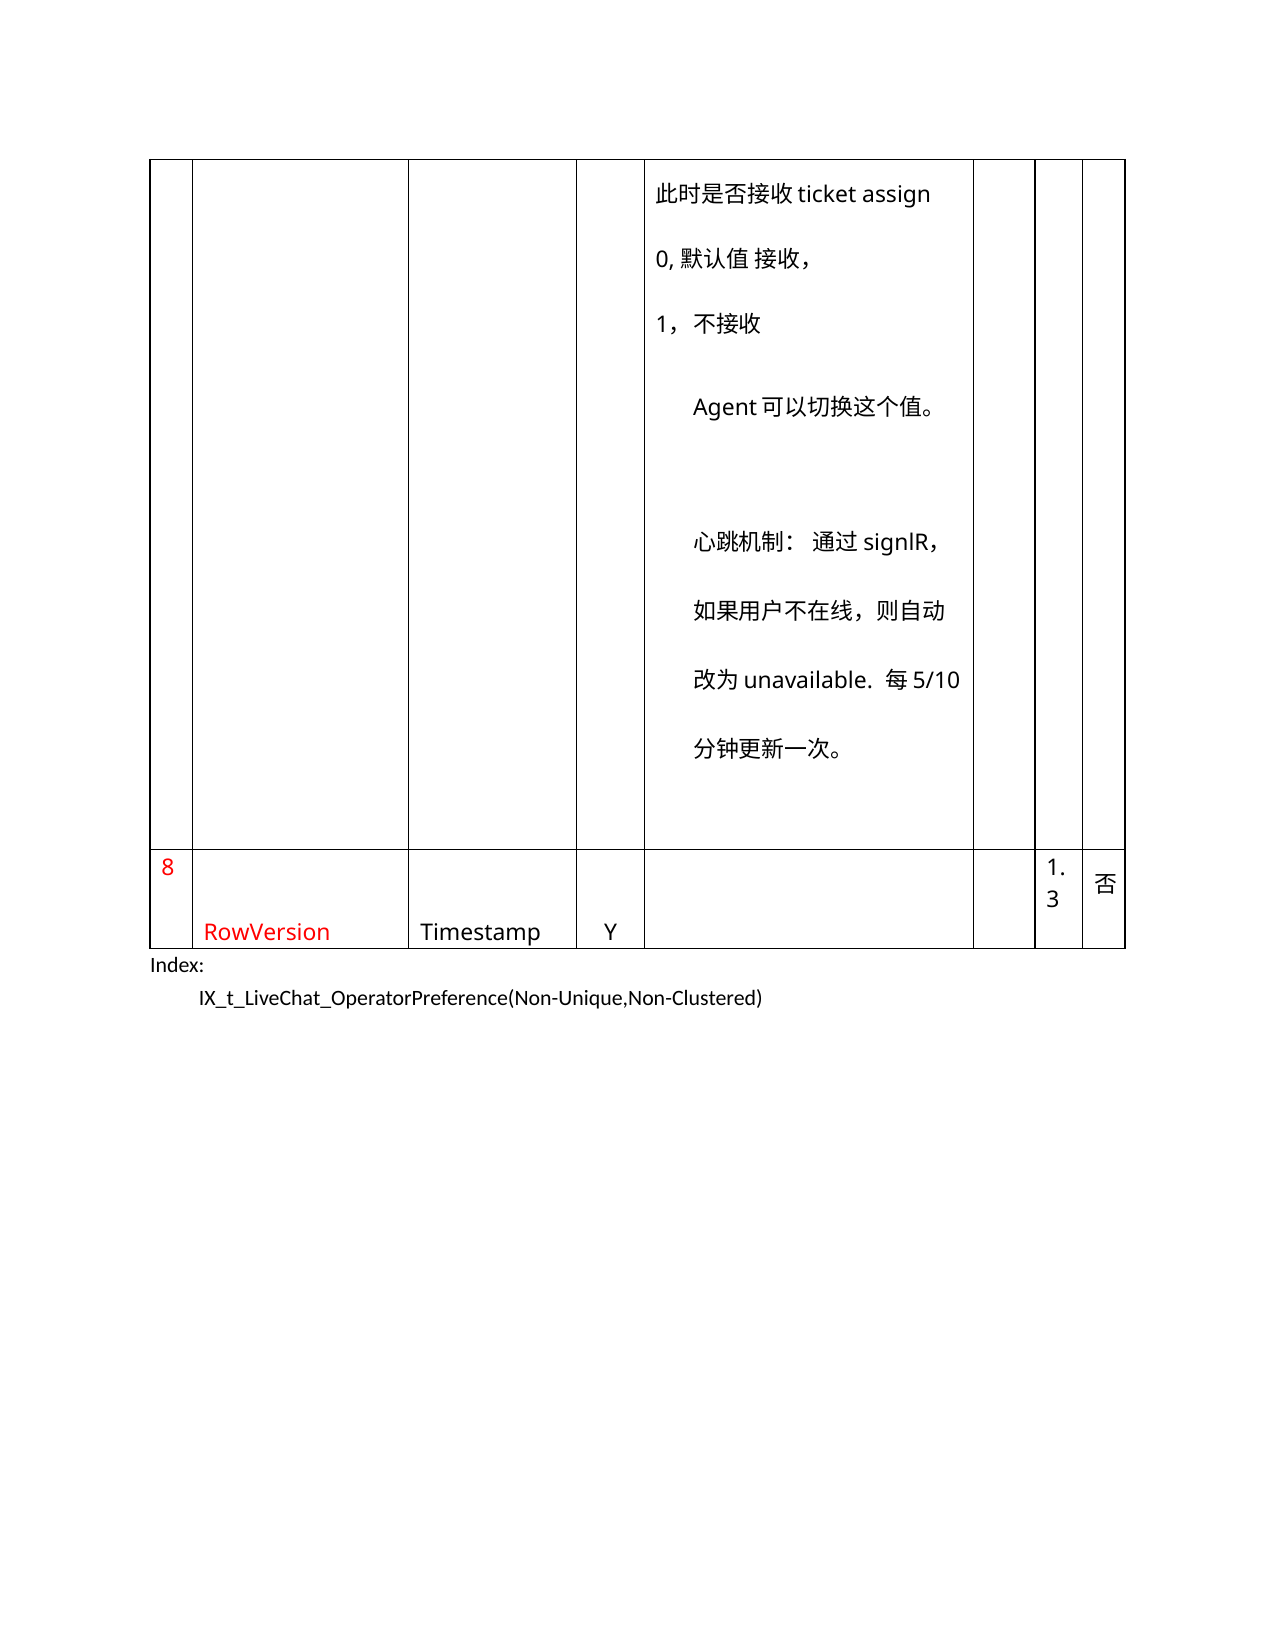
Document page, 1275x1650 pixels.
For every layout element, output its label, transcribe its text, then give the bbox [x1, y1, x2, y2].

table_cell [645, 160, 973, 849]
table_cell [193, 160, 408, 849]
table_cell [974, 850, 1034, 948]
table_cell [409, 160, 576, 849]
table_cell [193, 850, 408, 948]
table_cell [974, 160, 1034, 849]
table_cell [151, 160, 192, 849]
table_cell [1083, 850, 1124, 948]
text IX_t_LiveChat_OperatorPreference(Non-Unique,Non-Clustered) [150, 981, 1125, 1014]
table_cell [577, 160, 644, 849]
text Index: [150, 949, 1125, 981]
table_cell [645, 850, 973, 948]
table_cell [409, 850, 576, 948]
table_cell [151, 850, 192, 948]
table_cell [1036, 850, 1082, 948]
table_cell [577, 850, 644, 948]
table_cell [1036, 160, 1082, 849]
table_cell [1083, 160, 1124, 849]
